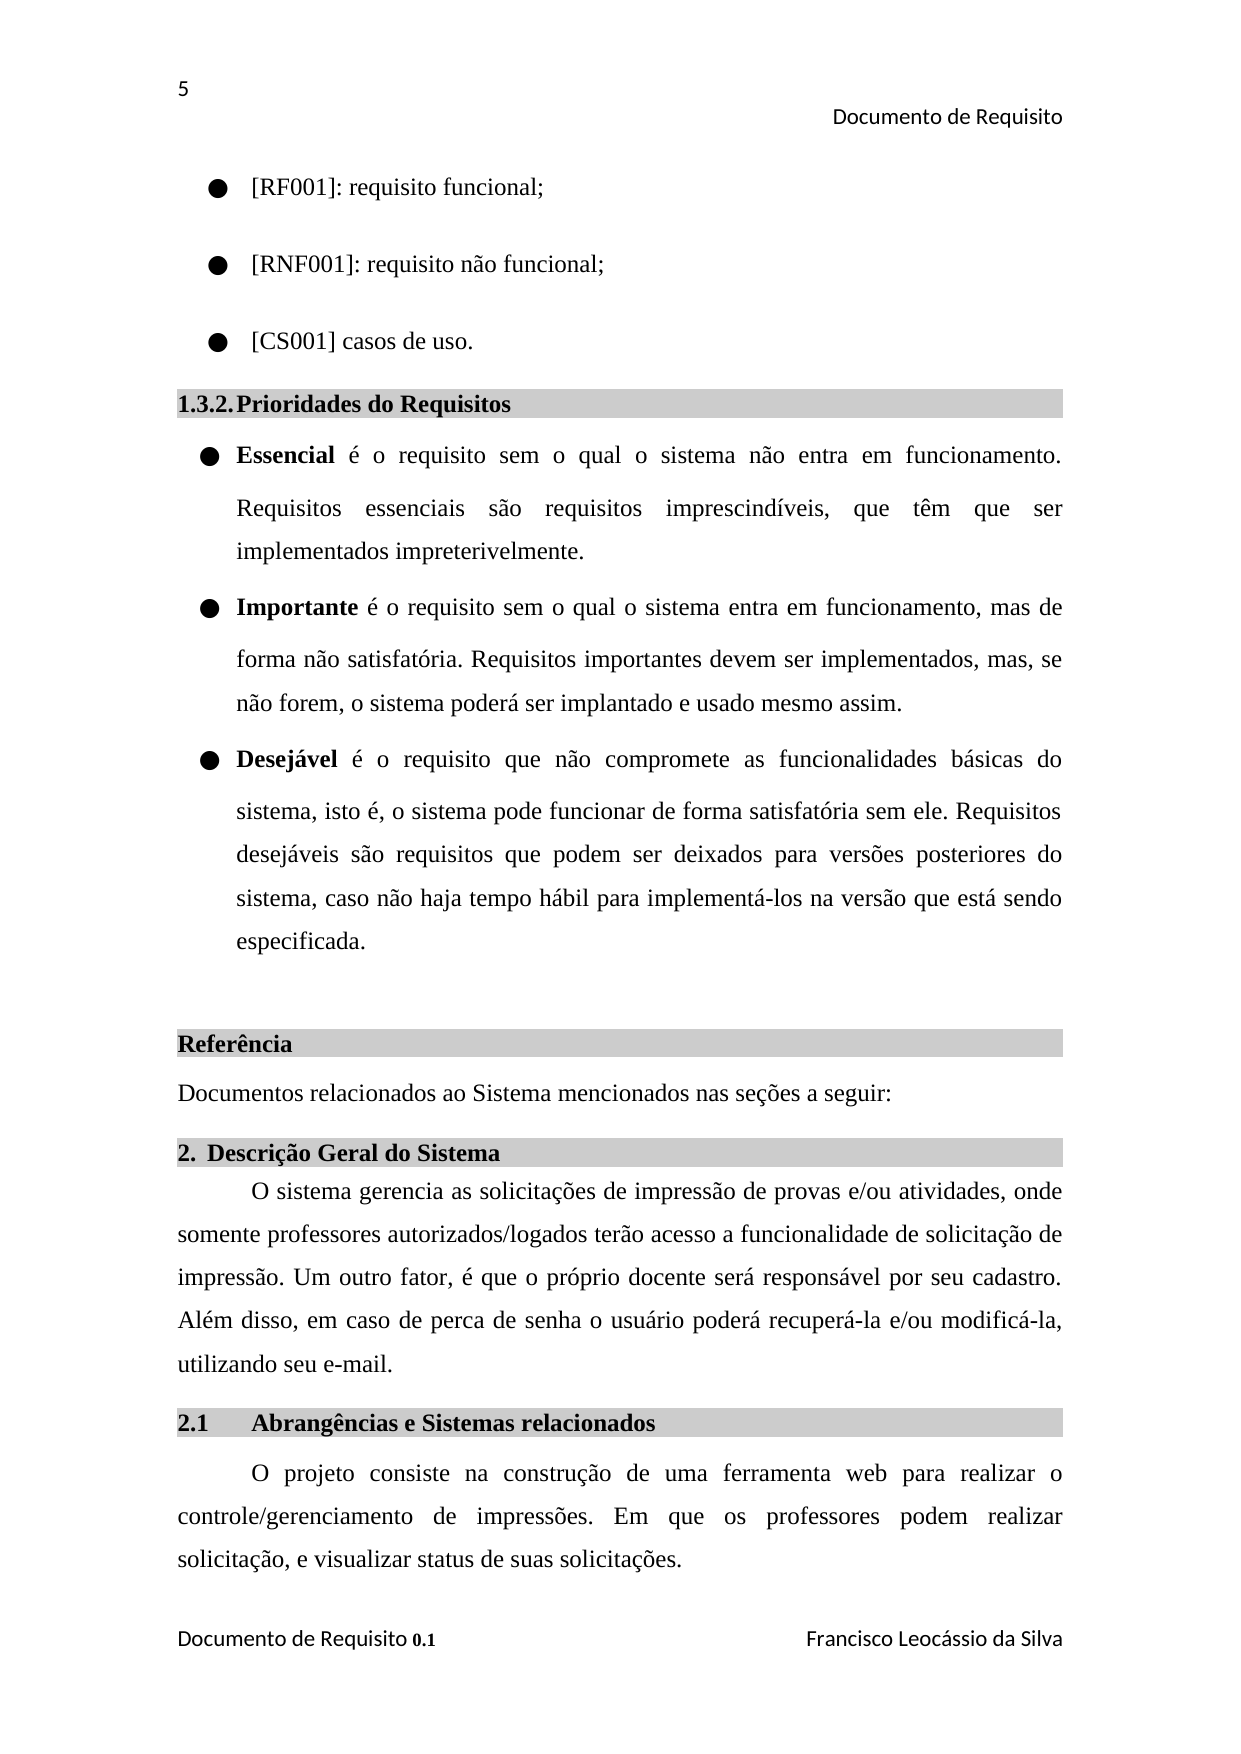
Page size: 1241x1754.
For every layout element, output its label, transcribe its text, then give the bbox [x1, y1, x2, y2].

list [RF001]: requisito funcional; [207, 158, 1063, 210]
subtitle Prioridades do Requisitos [177, 389, 1063, 418]
subtitle Abrangências e Sistemas relacionados [177, 1408, 1063, 1437]
text O sistema gerencia as solicitações de impressão de provas e/ou atividades, onde somente professores autorizados/logados terão acesso a funcionalidade de solicitação de impressão. Um outro fator, é que o próprio docente será responsável por seu cadastro. Além disso, em caso de perca de senha o usuário poderá recuperá-la e/ou modificá-la, utilizando seu e-mail. [177, 1176, 1063, 1377]
text O projeto consiste na construção de uma ferramenta web para realizar o controle/gerenciamento de impressões. Em que os professores podem realizar solicitação, e visualizar status de suas solicitações. [177, 1458, 1063, 1573]
subtitle Descrição Geral do Sistema [177, 1138, 1063, 1167]
text Documentos relacionados ao Sistema mencionados nas seções a seguir: [177, 1078, 1063, 1107]
list Desejável é o requisito que não compromete as funcionalidades básicas do sistema, isto é, o sistema pode funcionar de forma satisfatória sem ele. Requisitos desejáveis são requisitos que podem ser deixados para versões posteriores do sistema, caso não haja tempo hábil para implementá-los na versão que está sendo especificada. [199, 731, 1063, 954]
list Essencial é o requisito sem o qual o sistema não entra em funcionamento. Requisitos essenciais são requisitos imprescindíveis, que têm que ser implementados impreterivelmente. [199, 427, 1063, 564]
list [RNF001]: requisito não funcional; [207, 235, 1063, 287]
list Importante é o requisito sem o qual o sistema entra em funcionamento, mas de forma não satisfatória. Requisitos importantes devem ser implementados, mas, se não forem, o sistema poderá ser implantado e usado mesmo assim. [199, 579, 1063, 716]
subtitle Referência [177, 1029, 1063, 1057]
list [CS001] casos de uso. [207, 312, 1063, 363]
